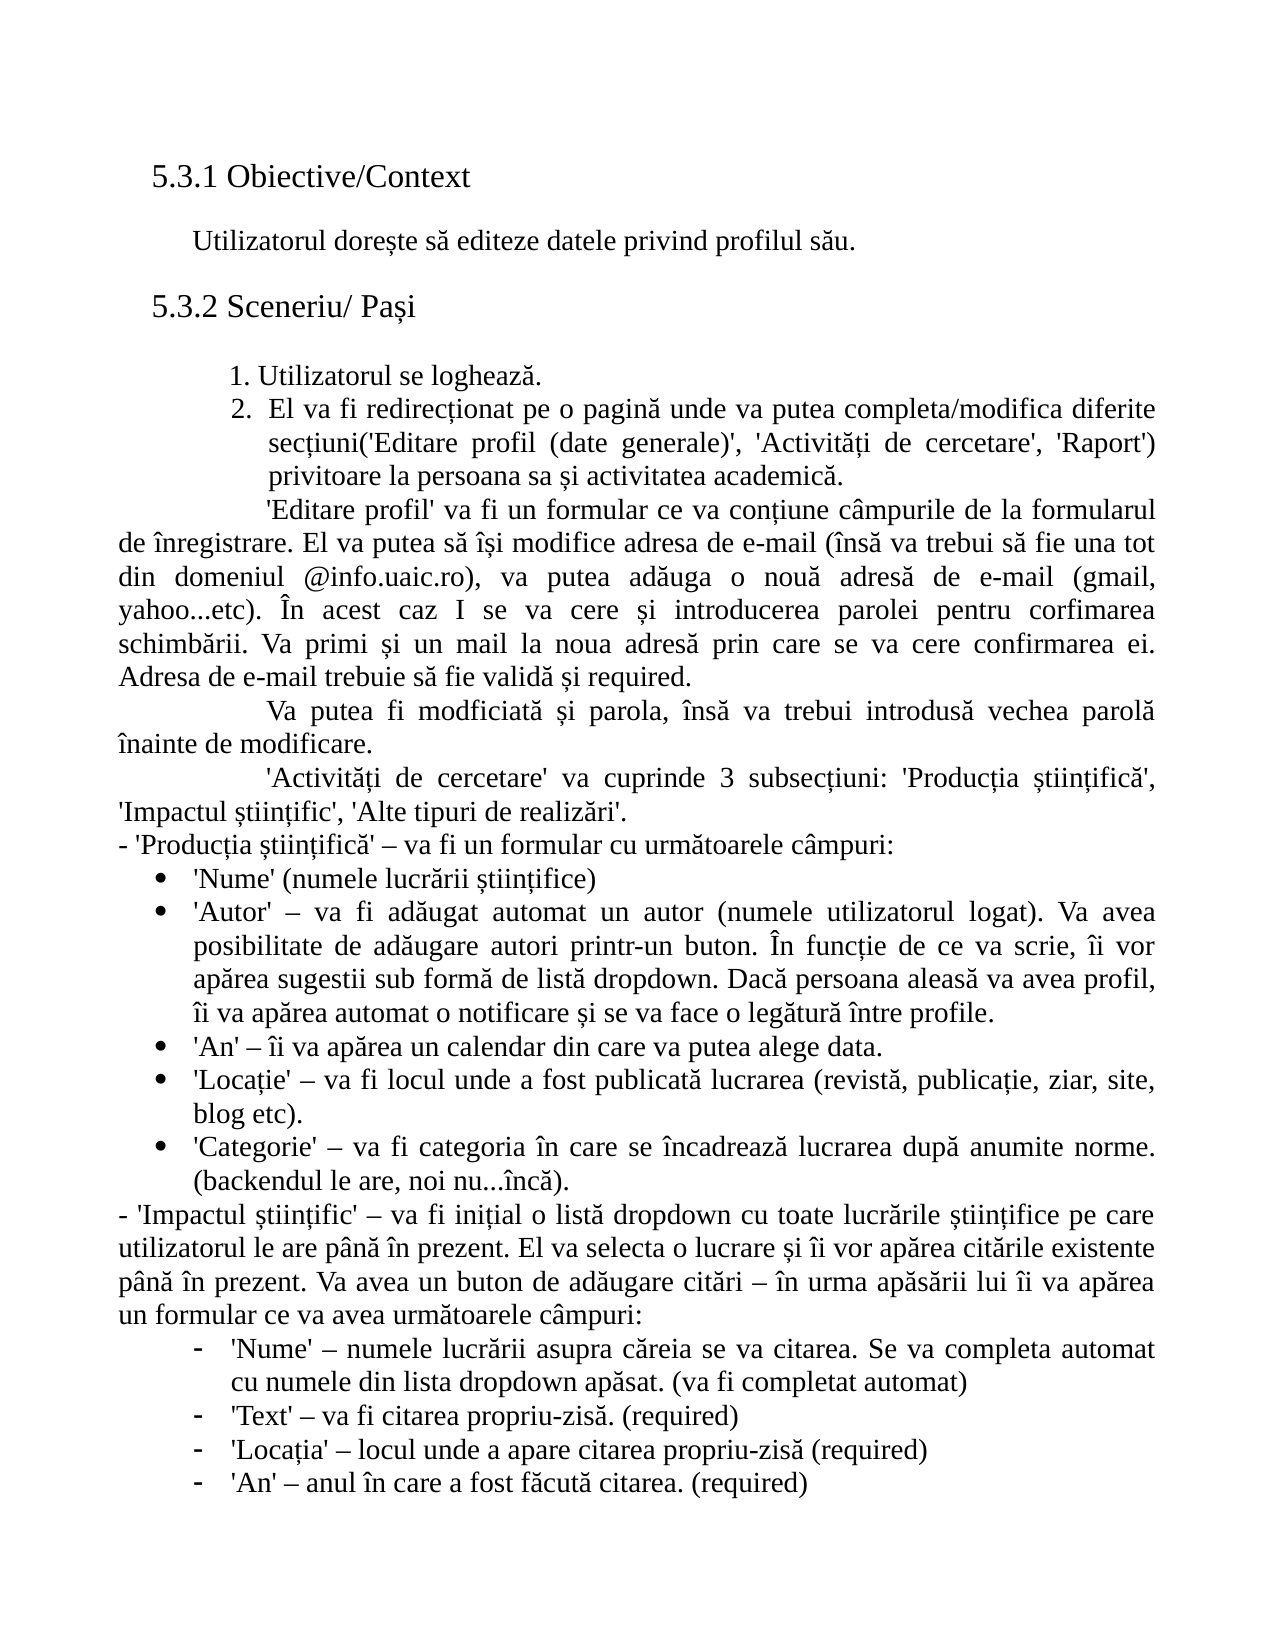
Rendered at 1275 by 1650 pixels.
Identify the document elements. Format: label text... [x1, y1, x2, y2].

list 'An' – anul în care a fost făcută citarea. (required) [193, 1465, 1157, 1499]
text 5.3.2 Sceneriu/ Pași [118, 286, 1157, 324]
list 'Nume' – numele lucrării asupra căreia se va citarea. Se va completa automat cu numele din lista dropdown apăsat. (va fi completat automat) [193, 1331, 1157, 1398]
text 'Editare profil' va fi un formular ce va conțiune câmpurile de la formularul de înregistrare. El va putea să își modifice adresa de e-mail (însă va trebui să fie una tot din domeniul @info.uaic.ro), va putea adăuga o nouă adresă de e-mail (gmail, yahoo...etc). În acest caz I se va cere și introducerea parolei pentru corfimarea schimbării. Va primi și un mail la noua adresă prin care se va cere confirmarea ei. Adresa de e-mail trebuie să fie validă și required. [118, 492, 1157, 693]
text - 'Producția științifică' – va fi un formular cu următoarele câmpuri: [118, 827, 1157, 861]
text 1. Utilizatorul se loghează. [118, 358, 1157, 391]
text - 'Impactul științific' – va fi inițial o listă dropdown cu toate lucrările științifice pe care utilizatorul le are până în prezent. El va selecta o lucrare și îi vor apărea citările existente până în prezent. Va avea un buton de adăugare citări – în urma apăsării lui îi va apărea un formular ce va avea următoarele câmpuri: [118, 1197, 1157, 1331]
text 5.3.1 Obiective/Context [118, 156, 1157, 195]
list 'An' – îi va apărea un calendar din care va putea alege data. [156, 1029, 1157, 1062]
text 'Activități de cercetare' va cuprinde 3 subsecțiuni: 'Producția științifică', 'Impactul științific', 'Alte tipuri de realizări'. [118, 760, 1157, 827]
text Va putea fi modficiată și parola, însă va trebui introdusă vechea parolă înainte de modificare. [118, 693, 1157, 760]
text Utilizatorul dorește să editeze datele privind profilul său. [118, 223, 1157, 257]
list 'Categorie' – va fi categoria în care se încadrează lucrarea după anumite norme. (backendul le are, noi nu...încă). [156, 1129, 1157, 1197]
list 'Locație' – va fi locul unde a fost publicată lucrarea (revistă, publicație, ziar, site, blog etc). [156, 1062, 1157, 1129]
list 'Autor' – va fi adăugat automat un autor (numele utilizatorul logat). Va avea posibilitate de adăugare autori printr-un buton. În funcție de ce va scrie, îi vor apărea sugestii sub formă de listă dropdown. Dacă persoana aleasă va avea profil, îi va apărea automat o notificare și se va face o legătură între profile. [156, 894, 1157, 1029]
list 'Text' – va fi citarea propriu-zisă. (required) [193, 1398, 1157, 1432]
list 'Locația' – locul unde a apare citarea propriu-zisă (required) [193, 1432, 1157, 1465]
list 'Nume' (numele lucrării științifice) [156, 861, 1157, 894]
list El va fi redirecționat pe o pagină unde va putea completa/modifica diferite secțiuni('Editare profil (date generale)', 'Activități de cercetare', 'Raport') privitoare la persoana sa și activitatea academică. [231, 391, 1157, 492]
